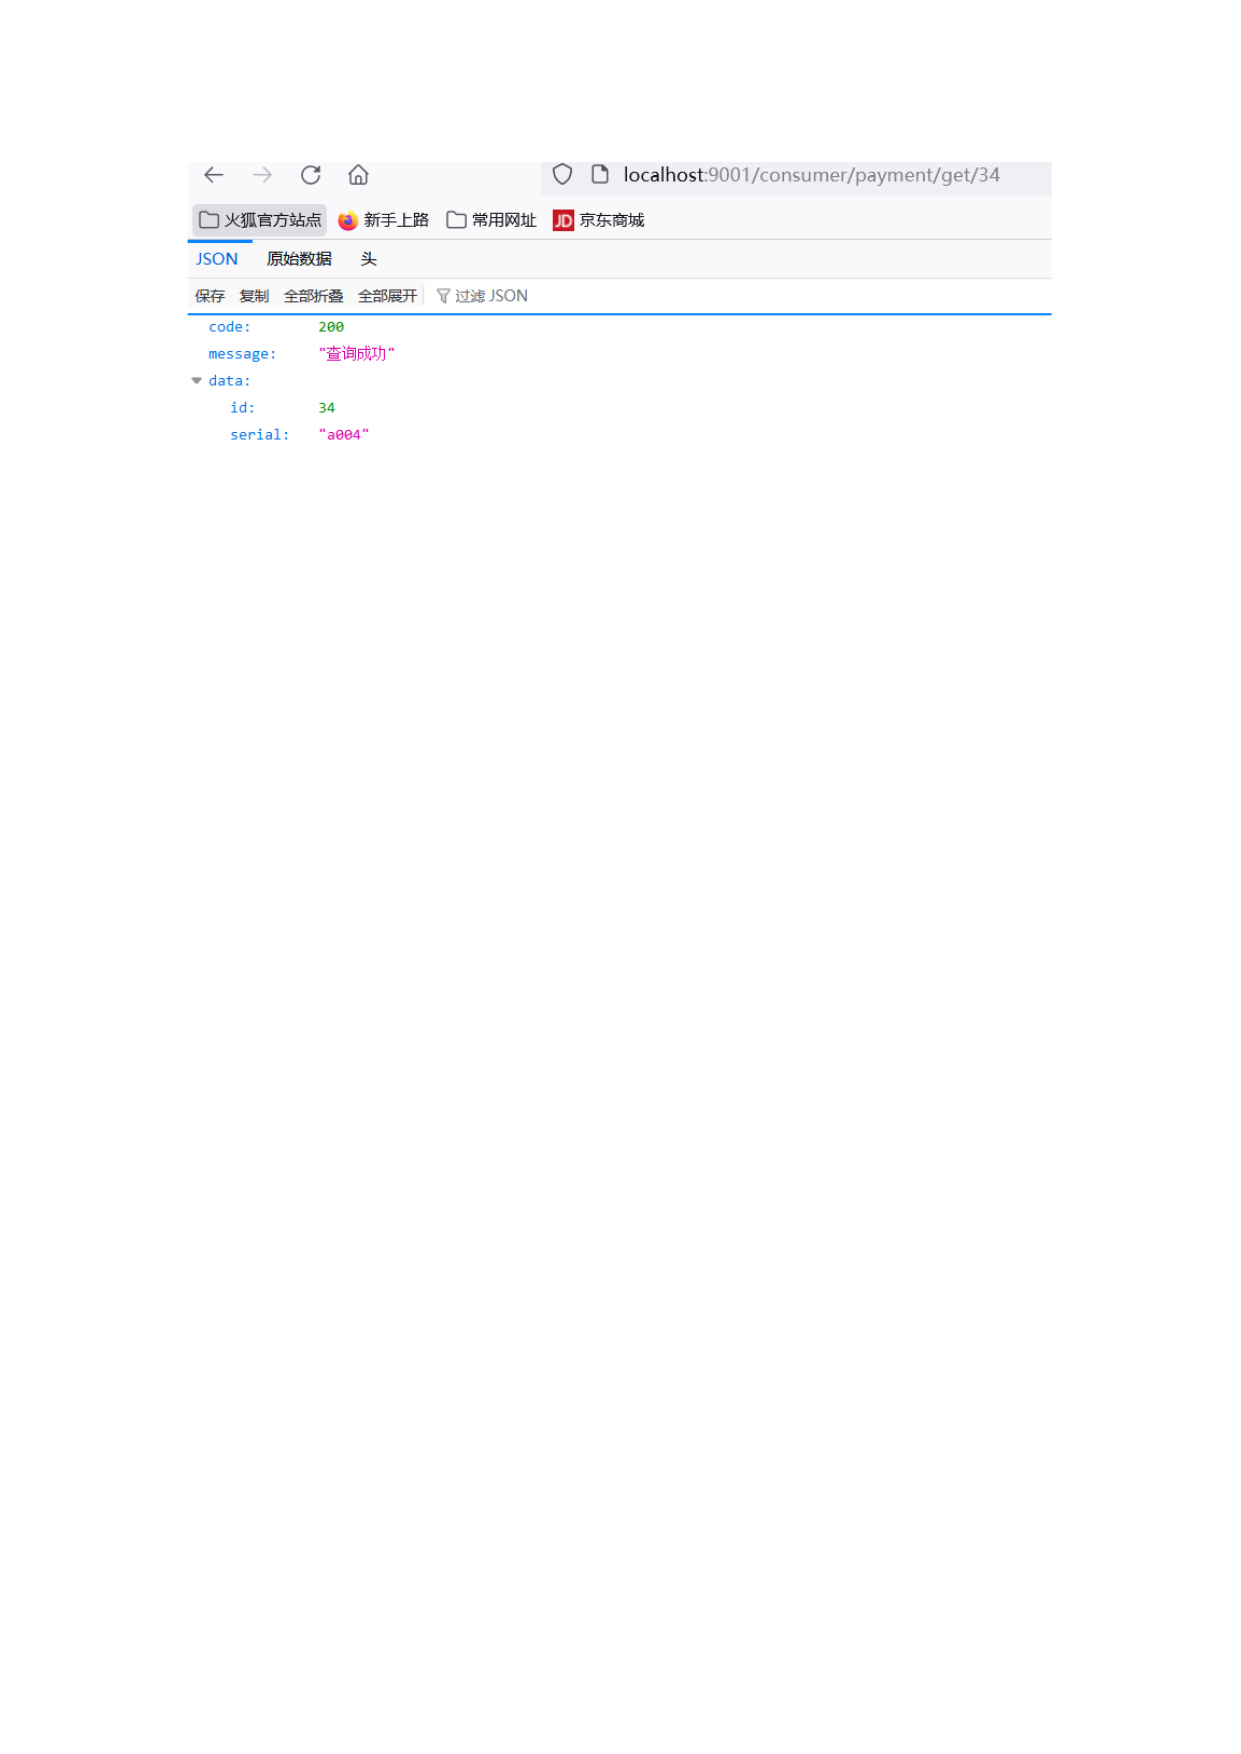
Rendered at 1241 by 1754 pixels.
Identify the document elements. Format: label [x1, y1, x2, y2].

picture [187, 162, 1052, 459]
